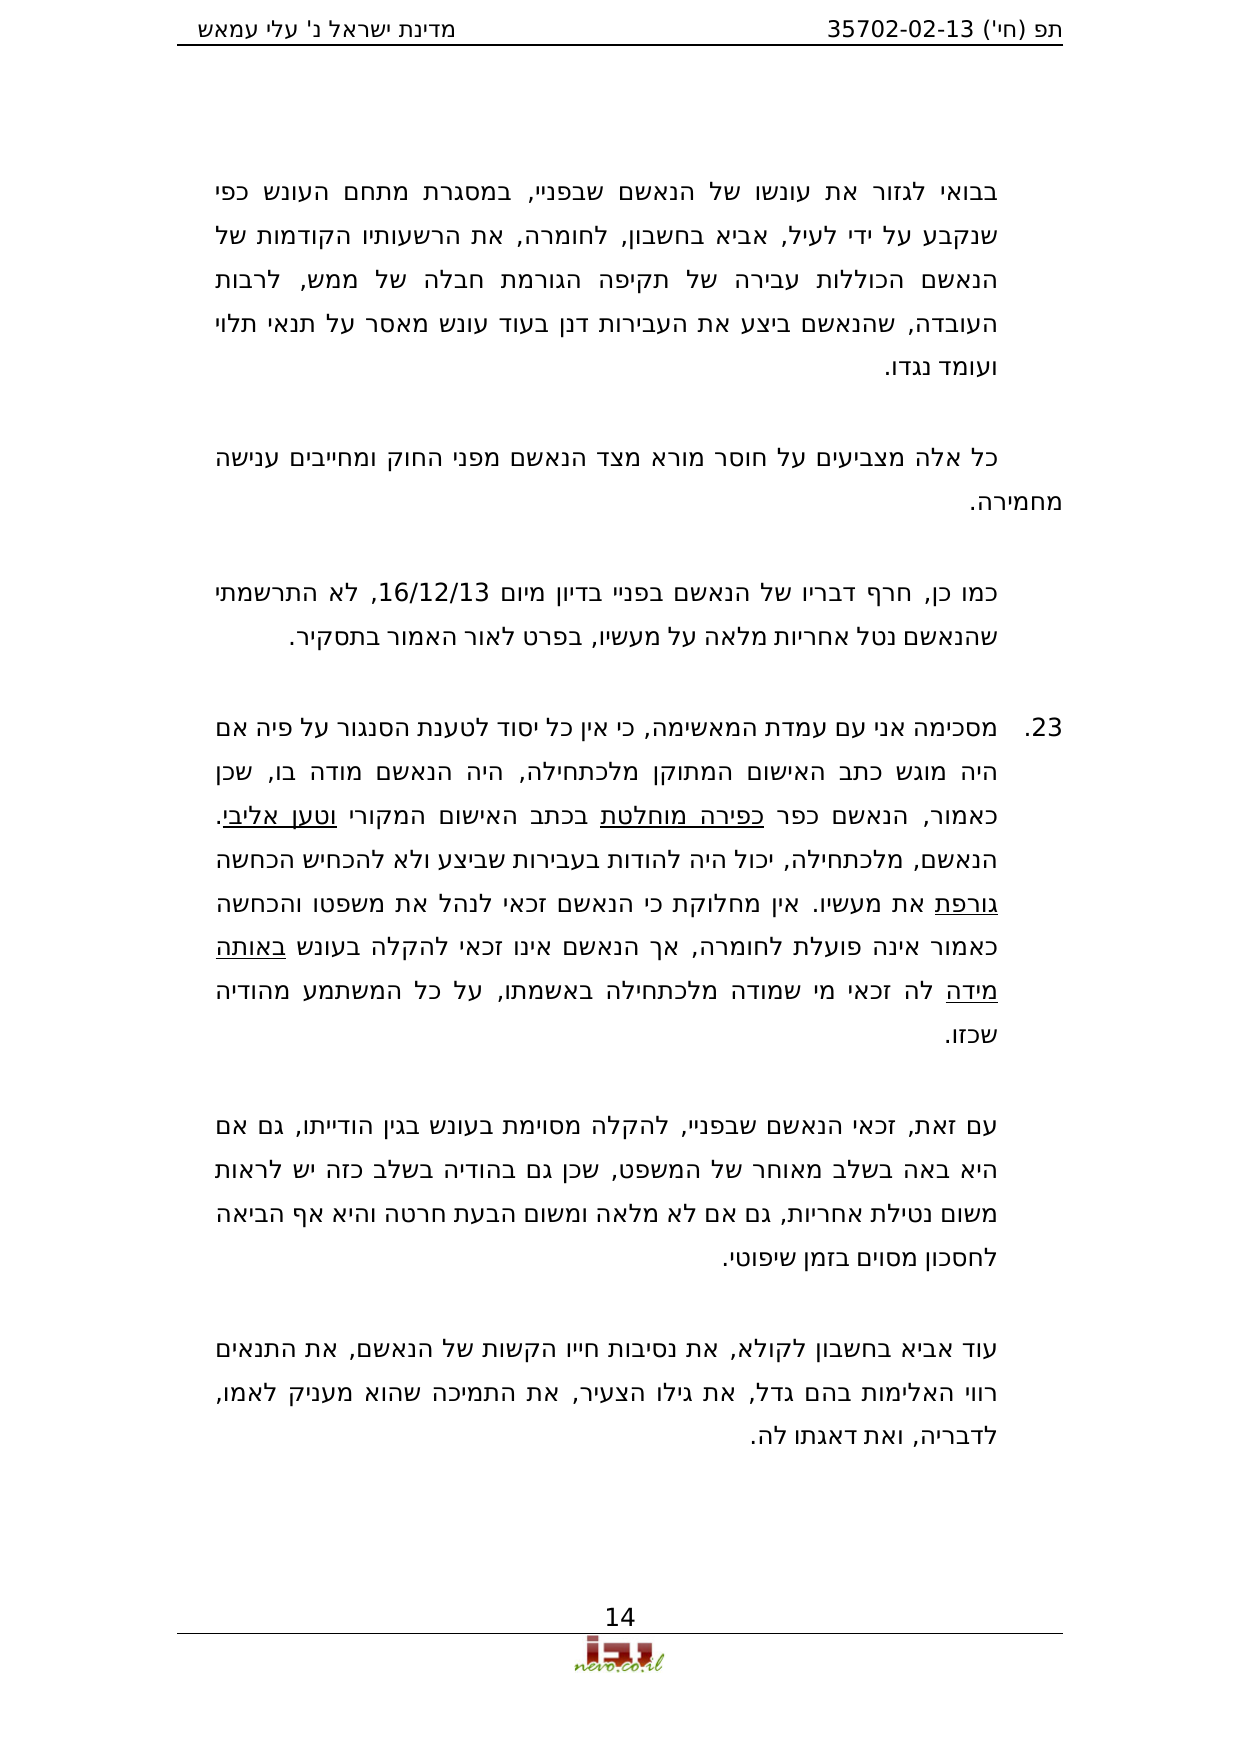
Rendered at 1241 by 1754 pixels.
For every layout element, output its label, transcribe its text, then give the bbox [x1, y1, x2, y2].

picture [574, 1635, 666, 1673]
text בבואי לגזור את עונשו של הנאשם שבפניי, במסגרת מתחם העונש כפי שנקבע על ידי לעיל, אביא בחשבון, לחומרה, את הרשעותיו הקודמות של הנאשם הכוללות עבירה של תקיפה הגורמת חבלה של ממש, לרבות העובדה, שהנאשם ביצע את העבירות דנן בעוד עונש מאסר על תנאי תלוי ועומד נגדו. [215, 177, 1063, 382]
text עוד אביא בחשבון לקולא, את נסיבות חייו הקשות של הנאשם, את התנאים רווי האלימות בהם גדל, את גילו הצעיר, את התמיכה שהוא מעניק לאמו, לדבריה, ואת דאגתו לה. [215, 1334, 998, 1451]
text עם זאת, זכאי הנאשם שבפניי, להקלה מסוימת בעונש בגין הודייתו, גם אם היא באה בשלב מאוחר של המשפט, שכן גם בהודיה בשלב כזה יש לראות משום נטילת אחריות, גם אם לא מלאה ומשום הבעת חרטה והיא אף הביאה לחסכון מסוים בזמן שיפוטי. [215, 1111, 1063, 1272]
text 23. מסכימה אני עם עמדת המאשימה, כי אין כל יסוד לטענת הסנגור על פיה אם היה מוגש כתב האישום המתוקן מלכתחילה, היה הנאשם מודה בו, שכן כאמור, הנאשם כפר כפירה מוחלטת בכתב האישום המקורי וטען אליבי. הנאשם, מלכתחילה, יכול היה להודות בעבירות שביצע ולא להכחיש הכחשה גורפת את מעשיו. אין מחלוקת כי הנאשם זכאי לנהל את משפטו והכחשה כאמור אינה פועלת לחומרה, אך הנאשם אינו זכאי להקלה בעונש באותה מידה לה זכאי מי שמודה מלכתחילה באשמתו, על כל המשתמע מהודיה שכזו. [215, 713, 1063, 1049]
text כל אלה מצביעים על חוסר מורא מצד הנאשם מפני החוק ומחייבים ענישה מחמירה. [215, 444, 1063, 517]
text כמו כן, חרף דבריו של הנאשם בפניי בדיון מיום 16/12/13, לא התרשמתי שהנאשם נטל אחריות מלאה על מעשיו, בפרט לאור האמור בתסקיר. [215, 578, 998, 651]
